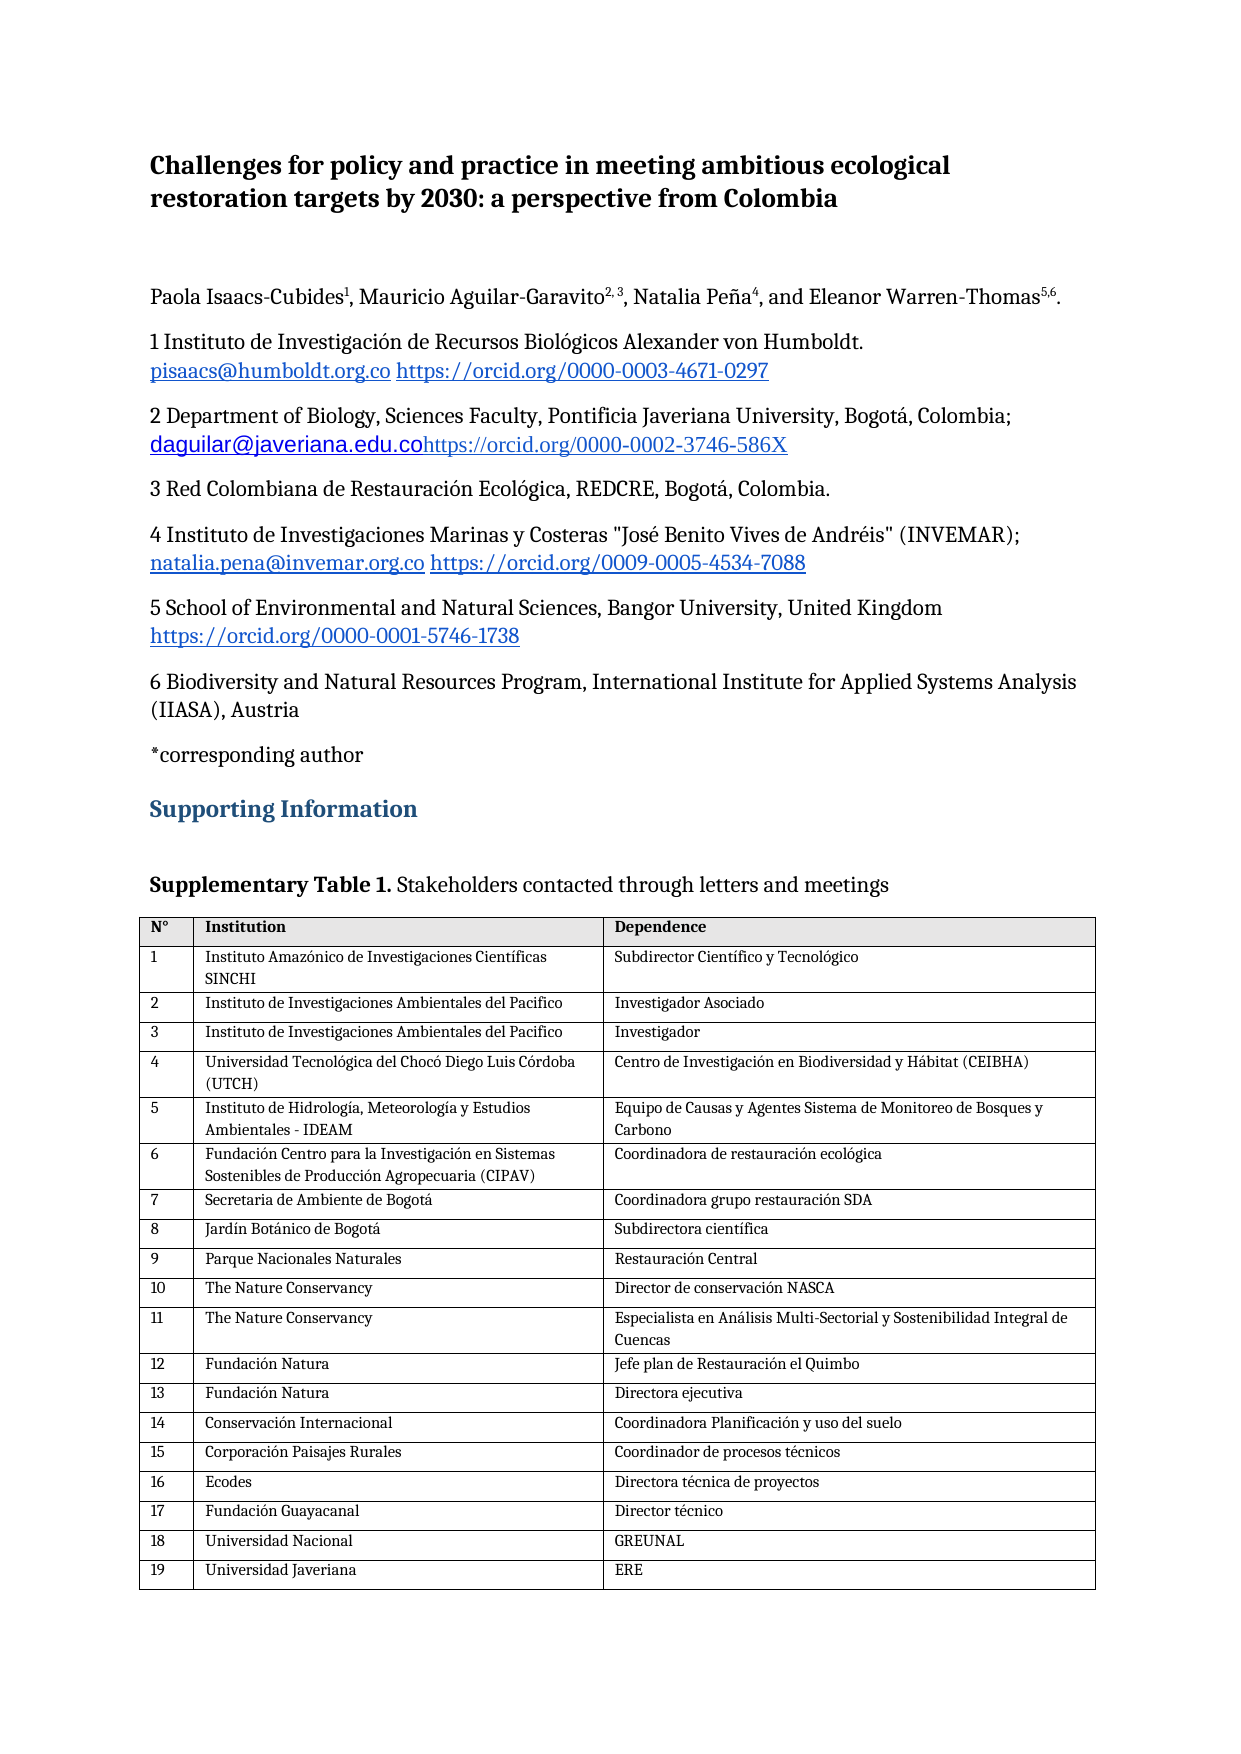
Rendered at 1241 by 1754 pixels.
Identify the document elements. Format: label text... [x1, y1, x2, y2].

table_cell Corporación Paisajes Rurales [194, 1443, 603, 1471]
table_cell Instituto de Investigaciones Ambientales del Pacifico [194, 993, 603, 1022]
table_cell 10 [140, 1279, 193, 1307]
table_cell 3 [140, 1023, 193, 1051]
table_cell Fundación Guayacanal [194, 1502, 603, 1530]
table_cell Fundación Natura [194, 1354, 603, 1383]
table_cell Subdirectora científica [604, 1220, 1095, 1248]
table_cell 6 [140, 1144, 193, 1189]
text *corresponding author [150, 742, 1090, 768]
table_cell Especialista en Análisis Multi-Sectorial y Sostenibilidad Integral de Cuencas [604, 1308, 1095, 1353]
text 4 Instituto de Investigaciones Marinas y Costeras "José Benito Vives de Andréis" (INVEMAR); natalia.pena@invemar.org.co https://orcid.org/0009-0005-4534-7088 [150, 521, 1090, 576]
table_cell 4 [140, 1052, 193, 1097]
table_cell Universidad Nacional [194, 1531, 603, 1559]
table_cell Subdirector Científico y Tecnológico [604, 947, 1095, 992]
table_cell Universidad Javeriana [194, 1561, 603, 1589]
table_cell GREUNAL [604, 1531, 1095, 1559]
text Paola Isaacs-Cubides1, Mauricio Aguilar-Garavito2, 3, Natalia Peña4, and Eleanor Warren-Thomas5,6. [150, 284, 1090, 310]
table_cell 7 [140, 1190, 193, 1219]
table_cell Fundación Natura [194, 1384, 603, 1412]
table_cell Director de conservación NASCA [604, 1279, 1095, 1307]
text 2 Department of Biology, Sciences Faculty, Pontificia Javeriana University, Bogotá, Colombia; daguilar@javeriana.edu.cohttps://orcid.org/0000-0002-3746-586X [150, 403, 1090, 457]
table_cell The Nature Conservancy [194, 1279, 603, 1307]
table_cell Jefe plan de Restauración el Quimbo [604, 1354, 1095, 1383]
table_cell 1 [140, 947, 193, 992]
table_cell Parque Nacionales Naturales [194, 1249, 603, 1278]
table_cell Coordinadora de restauración ecológica [604, 1144, 1095, 1189]
table_cell ERE [604, 1561, 1095, 1589]
table_cell 19 [140, 1561, 193, 1589]
table_header N° [140, 918, 193, 946]
table_cell Secretaria de Ambiente de Bogotá [194, 1190, 603, 1219]
table_cell Restauración Central [604, 1249, 1095, 1278]
table_cell 11 [140, 1308, 193, 1353]
table_cell 5 [140, 1098, 193, 1143]
text 6 Biodiversity and Natural Resources Program, International Institute for Applied Systems Analysis (IIASA), Austria [150, 668, 1090, 723]
table_header Dependence [604, 918, 1095, 946]
table_cell Directora ejecutiva [604, 1384, 1095, 1412]
table_cell Investigador Asociado [604, 993, 1095, 1022]
table_cell 8 [140, 1220, 193, 1248]
table_cell Director técnico [604, 1502, 1095, 1530]
table_cell Investigador [604, 1023, 1095, 1051]
table_cell Fundación Centro para la Investigación en Sistemas Sostenibles de Producción Agropecuaria (CIPAV) [194, 1144, 603, 1189]
table_cell 14 [140, 1413, 193, 1442]
table_cell 13 [140, 1384, 193, 1412]
table_cell 2 [140, 993, 193, 1022]
text 3 Red Colombiana de Restauración Ecológica, REDCRE, Bogotá, Colombia. [150, 476, 1090, 503]
table_cell 17 [140, 1502, 193, 1530]
subtitle Supporting Information [150, 795, 1090, 824]
text Supplementary Table 1. Stakeholders contacted through letters and meetings [150, 872, 1090, 898]
table_cell Instituto de Investigaciones Ambientales del Pacifico [194, 1023, 603, 1051]
table_cell 16 [140, 1472, 193, 1501]
table_cell Centro de Investigación en Biodiversidad y Hábitat (CEIBHA) [604, 1052, 1095, 1097]
table_cell Equipo de Causas y Agentes Sistema de Monitoreo de Bosques y Carbono [604, 1098, 1095, 1143]
table_cell Universidad Tecnológica del Chocó Diego Luis Córdoba (UTCH) [194, 1052, 603, 1097]
table_cell Instituto de Hidrología, Meteorología y Estudios Ambientales - IDEAM [194, 1098, 603, 1143]
text 5 School of Environmental and Natural Sciences, Bangor University, United Kingdom https://orcid.org/0000-0001-5746-1738 [150, 595, 1090, 650]
table_cell Conservación Internacional [194, 1413, 603, 1442]
table_cell The Nature Conservancy [194, 1308, 603, 1353]
table_cell Instituto Amazónico de Investigaciones Científicas SINCHI [194, 947, 603, 992]
table_cell Coordinador de procesos técnicos [604, 1443, 1095, 1471]
table_cell 15 [140, 1443, 193, 1471]
table_cell Directora técnica de proyectos [604, 1472, 1095, 1501]
text 1 Instituto de Investigación de Recursos Biológicos Alexander von Humboldt. pisaacs@humboldt.org.co https://orcid.org/0000-0003-4671-0297 [150, 329, 1090, 384]
text Challenges for policy and practice in meeting ambitious ecological restoration targets by 2030: a perspective from Colombia [150, 150, 1090, 215]
table_cell Jardín Botánico de Bogotá [194, 1220, 603, 1248]
table_cell 12 [140, 1354, 193, 1383]
table_header Institution [194, 918, 603, 946]
table_cell Coordinadora grupo restauración SDA [604, 1190, 1095, 1219]
table_cell 9 [140, 1249, 193, 1278]
table_cell 18 [140, 1531, 193, 1559]
table_cell Coordinadora Planificación y uso del suelo [604, 1413, 1095, 1442]
table_cell Ecodes [194, 1472, 603, 1501]
